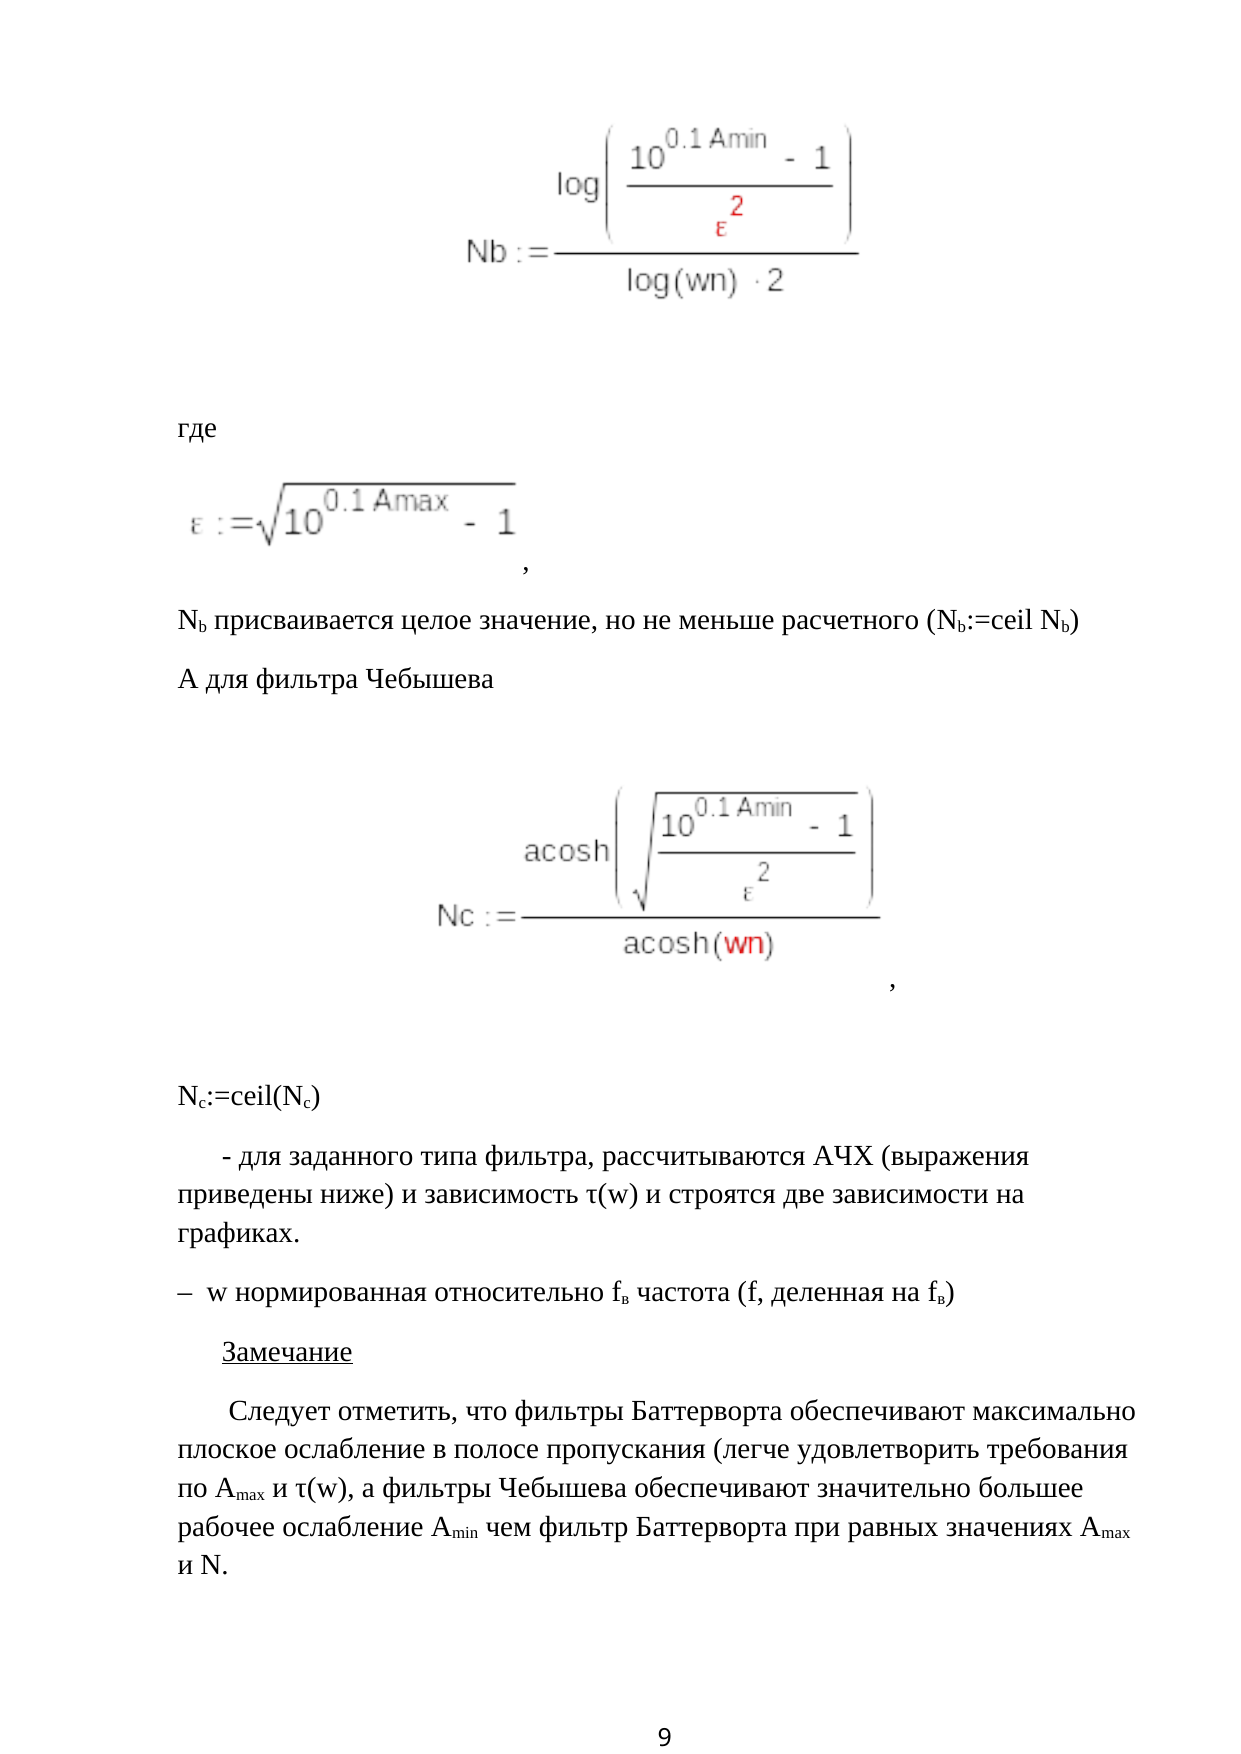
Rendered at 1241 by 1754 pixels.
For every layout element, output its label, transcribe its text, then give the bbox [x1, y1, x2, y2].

text – w нормированная относительно fв частота (f, деленная на fв) [177, 1274, 1152, 1308]
text , [177, 780, 1152, 993]
text - для заданного типа фильтра, рассчитываются АЧХ (выражения приведены ниже) и зависимость τ(w) и строятся две зависимости на графиках. [177, 1138, 1152, 1248]
text где [177, 410, 1152, 444]
text Nс:=ceil(Nс) [177, 1078, 1152, 1112]
text Следует отметить, что фильтры Баттерворта обеспечивают максимально плоское ослабление в полосе пропускания (легче удовлетворить требования по Аmax и τ(w), а фильтры Чебышева обеспечивают значительно большее рабочее ослабление Аmin чем фильтр Баттерворта при равных значениях Аmax и N. [177, 1393, 1152, 1581]
text Nb присваивается целое значение, но не меньше расчетного (Nb:=ceil Nb) [177, 602, 1152, 636]
text А для фильтра Чебышева [177, 662, 1152, 695]
text , [177, 469, 1152, 576]
text Замечание [177, 1334, 1152, 1367]
